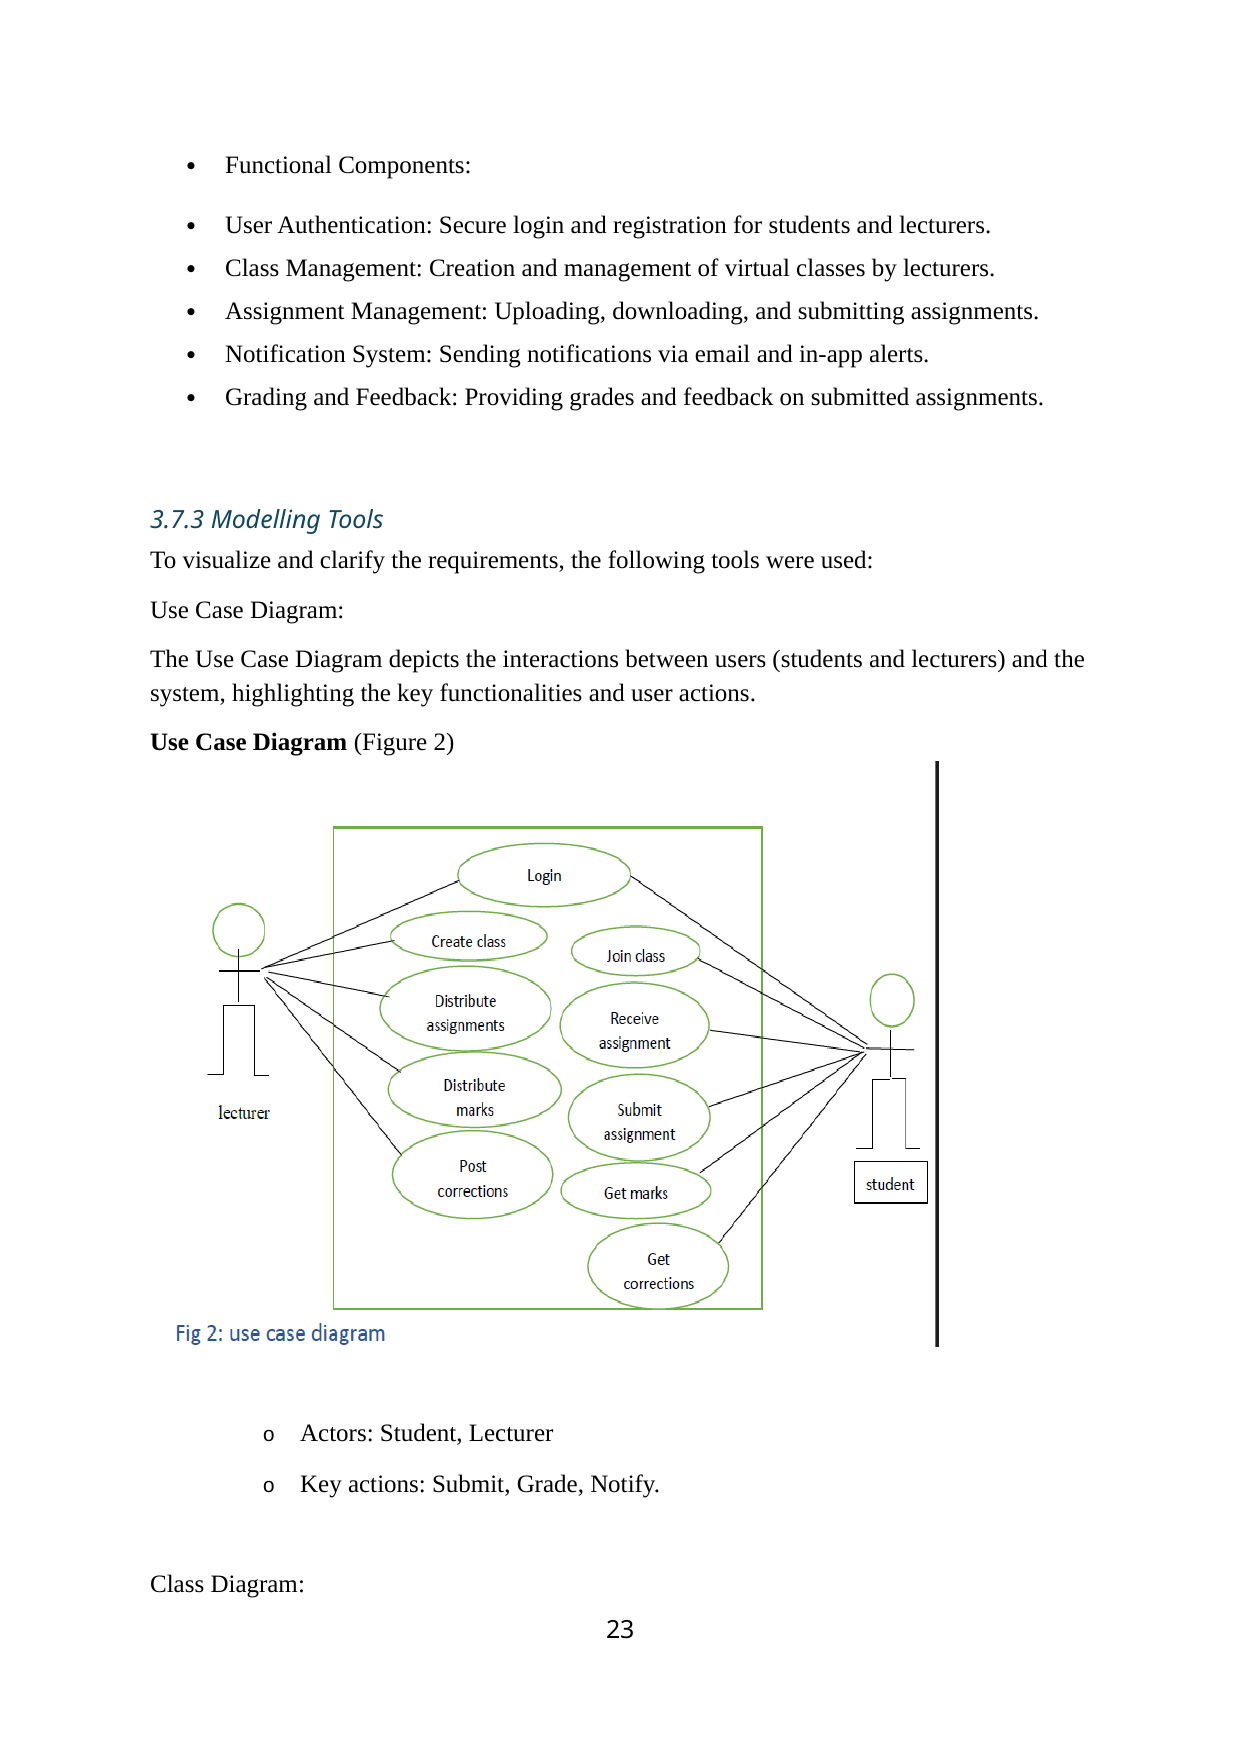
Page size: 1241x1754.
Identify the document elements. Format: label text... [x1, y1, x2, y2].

list Functional Components: [187, 150, 1090, 179]
list Notification System: Sending notifications via email and in-app alerts. [187, 339, 1090, 368]
list Grading and Feedback: Providing grades and feedback on submitted assignments. [187, 382, 1090, 411]
list Assignment Management: Uploading, downloading, and submitting assignments. [187, 296, 1090, 325]
list Key actions: Submit, Grade, Notify. [262, 1469, 1090, 1499]
list Actors: Student, Lecturer [262, 1418, 1090, 1448]
list User Authentication: Secure login and registration for students and lecturers. [187, 210, 1090, 238]
text Use Case Diagram: [150, 595, 1090, 624]
list Class Management: Creation and management of virtual classes by lecturers. [187, 253, 1090, 282]
picture [150, 761, 939, 1347]
subtitle 3.7.3 Modelling Tools [150, 502, 1090, 536]
text The Use Case Diagram depicts the interactions between users (students and lecturers) and the system, highlighting the key functionalities and user actions. [150, 644, 1090, 706]
text To visualize and clarify the requirements, the following tools were used: [150, 545, 1090, 574]
text Class Diagram: [150, 1569, 1090, 1598]
